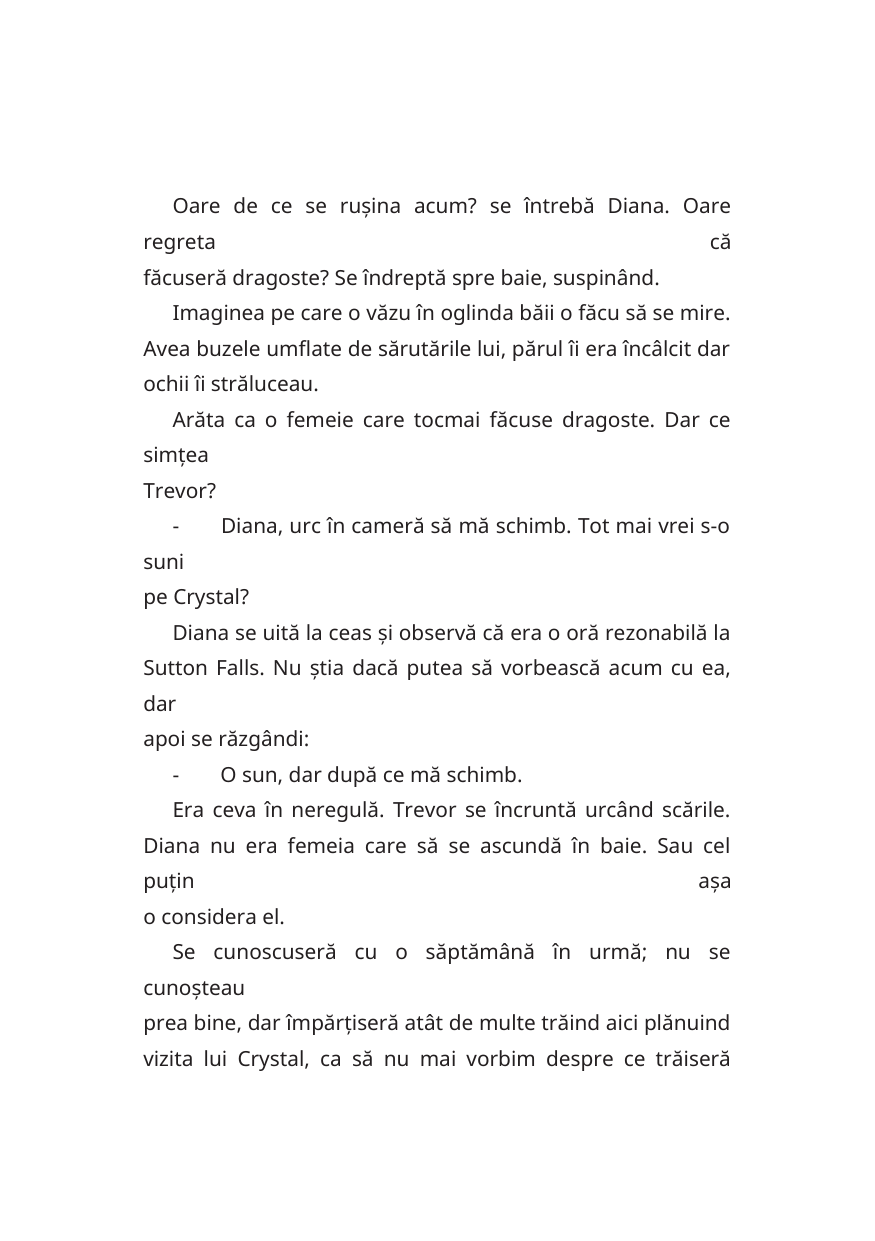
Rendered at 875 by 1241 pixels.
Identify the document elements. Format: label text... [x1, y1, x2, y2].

text Arăta ca o femeie care tocmai făcuse dragoste. Dar ce simţea Trevor? [143, 399, 731, 505]
text Era ceva în neregulă. Trevor se încruntă urcând scările. Diana nu era femeia care să se ascundă în baie. Sau cel puţin aşa o considera el. [143, 789, 731, 931]
text Diana se uită la ceas şi observă că era o oră rezonabilă la Sutton Falls. Nu ştia dacă putea să vorbească acum cu ea, dar apoi se răzgândi: [143, 612, 731, 754]
text Imaginea pe care o văzu în oglinda băii o făcu să se mire. Avea buzele umflate de sărutările lui, părul îi era încâlcit dar ochii îi străluceau. [143, 292, 731, 399]
list Diana, urc în cameră să mă schimb. Tot mai vrei s-o suni pe Crystal? [143, 505, 731, 612]
text Oare de ce se ruşina acum? se întrebă Diana. Oare regreta că făcuseră dragoste? Se îndreptă spre baie, suspinând. [143, 186, 731, 292]
list O sun, dar după ce mă schimb. [143, 754, 733, 789]
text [143, 931, 731, 1073]
